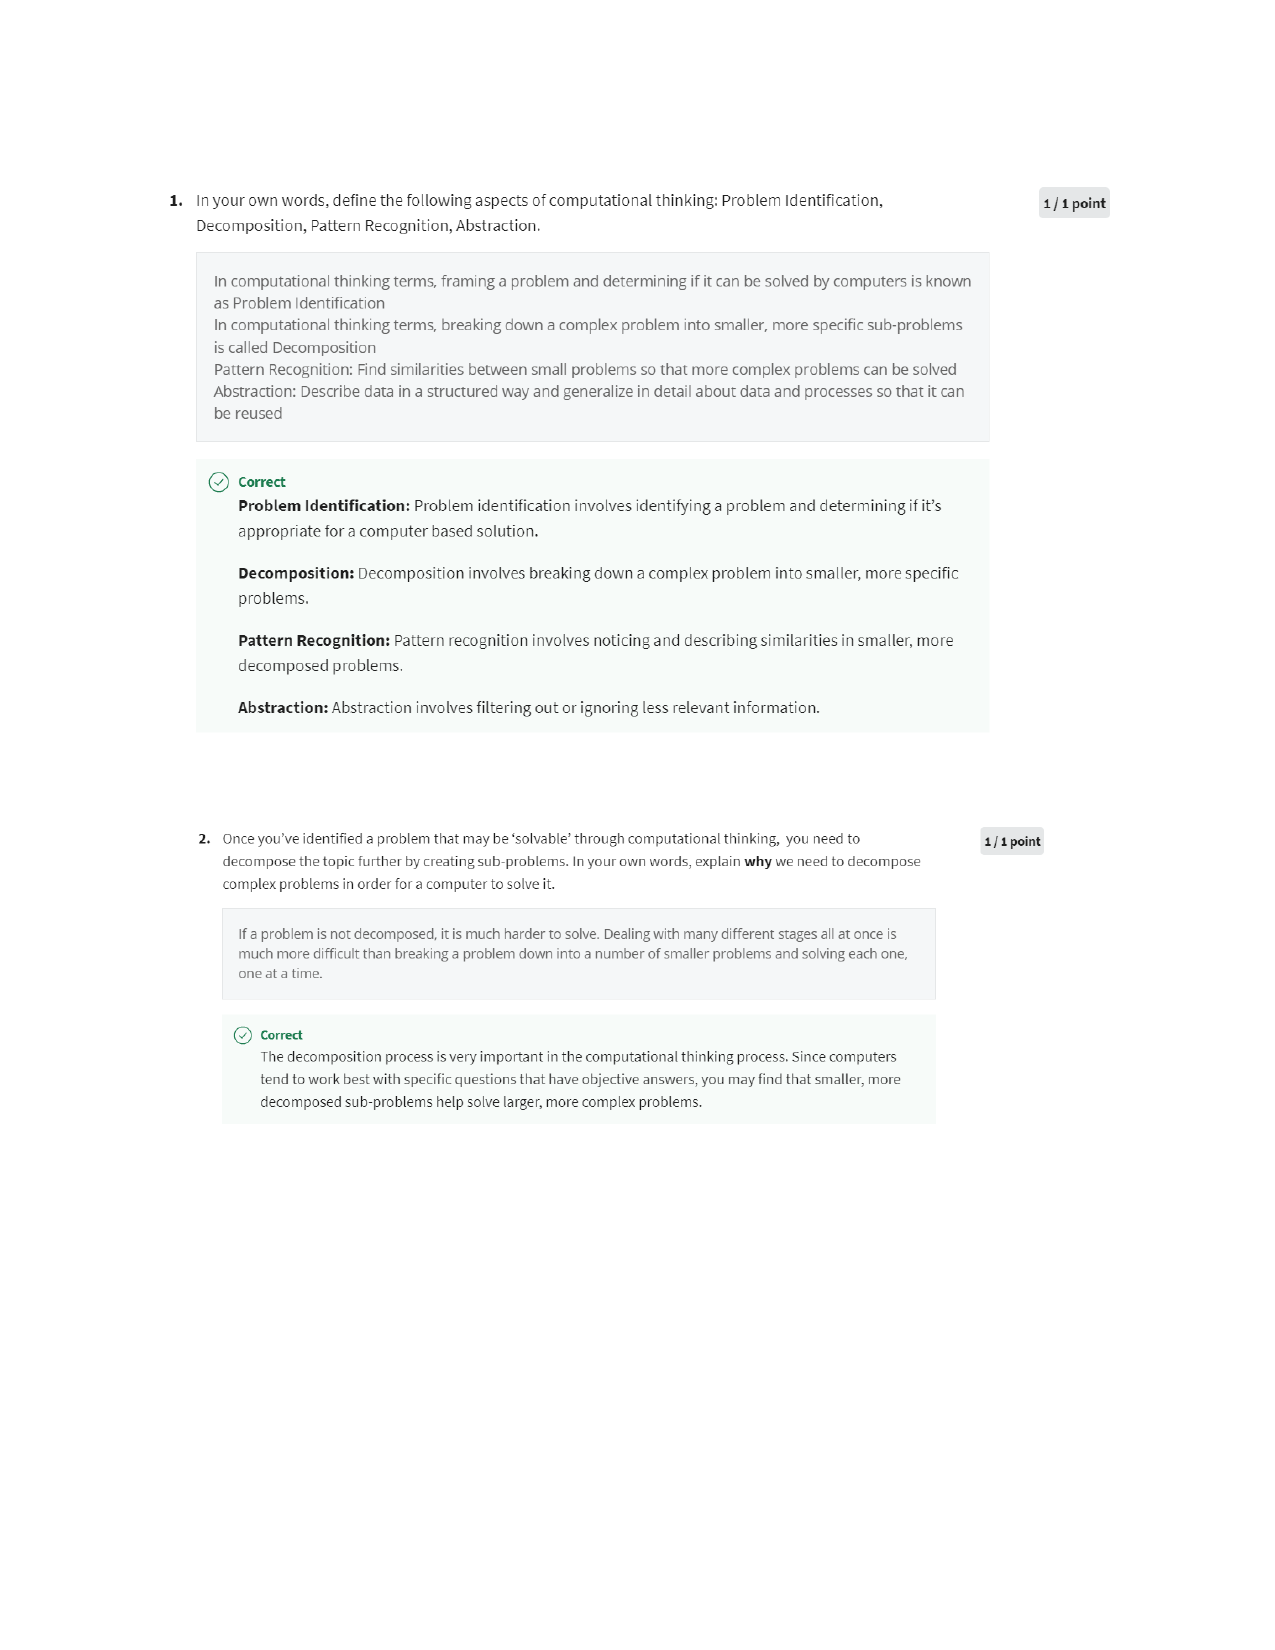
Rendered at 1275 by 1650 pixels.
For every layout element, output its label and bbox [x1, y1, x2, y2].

picture [150, 794, 1125, 1158]
picture [150, 150, 1125, 770]
